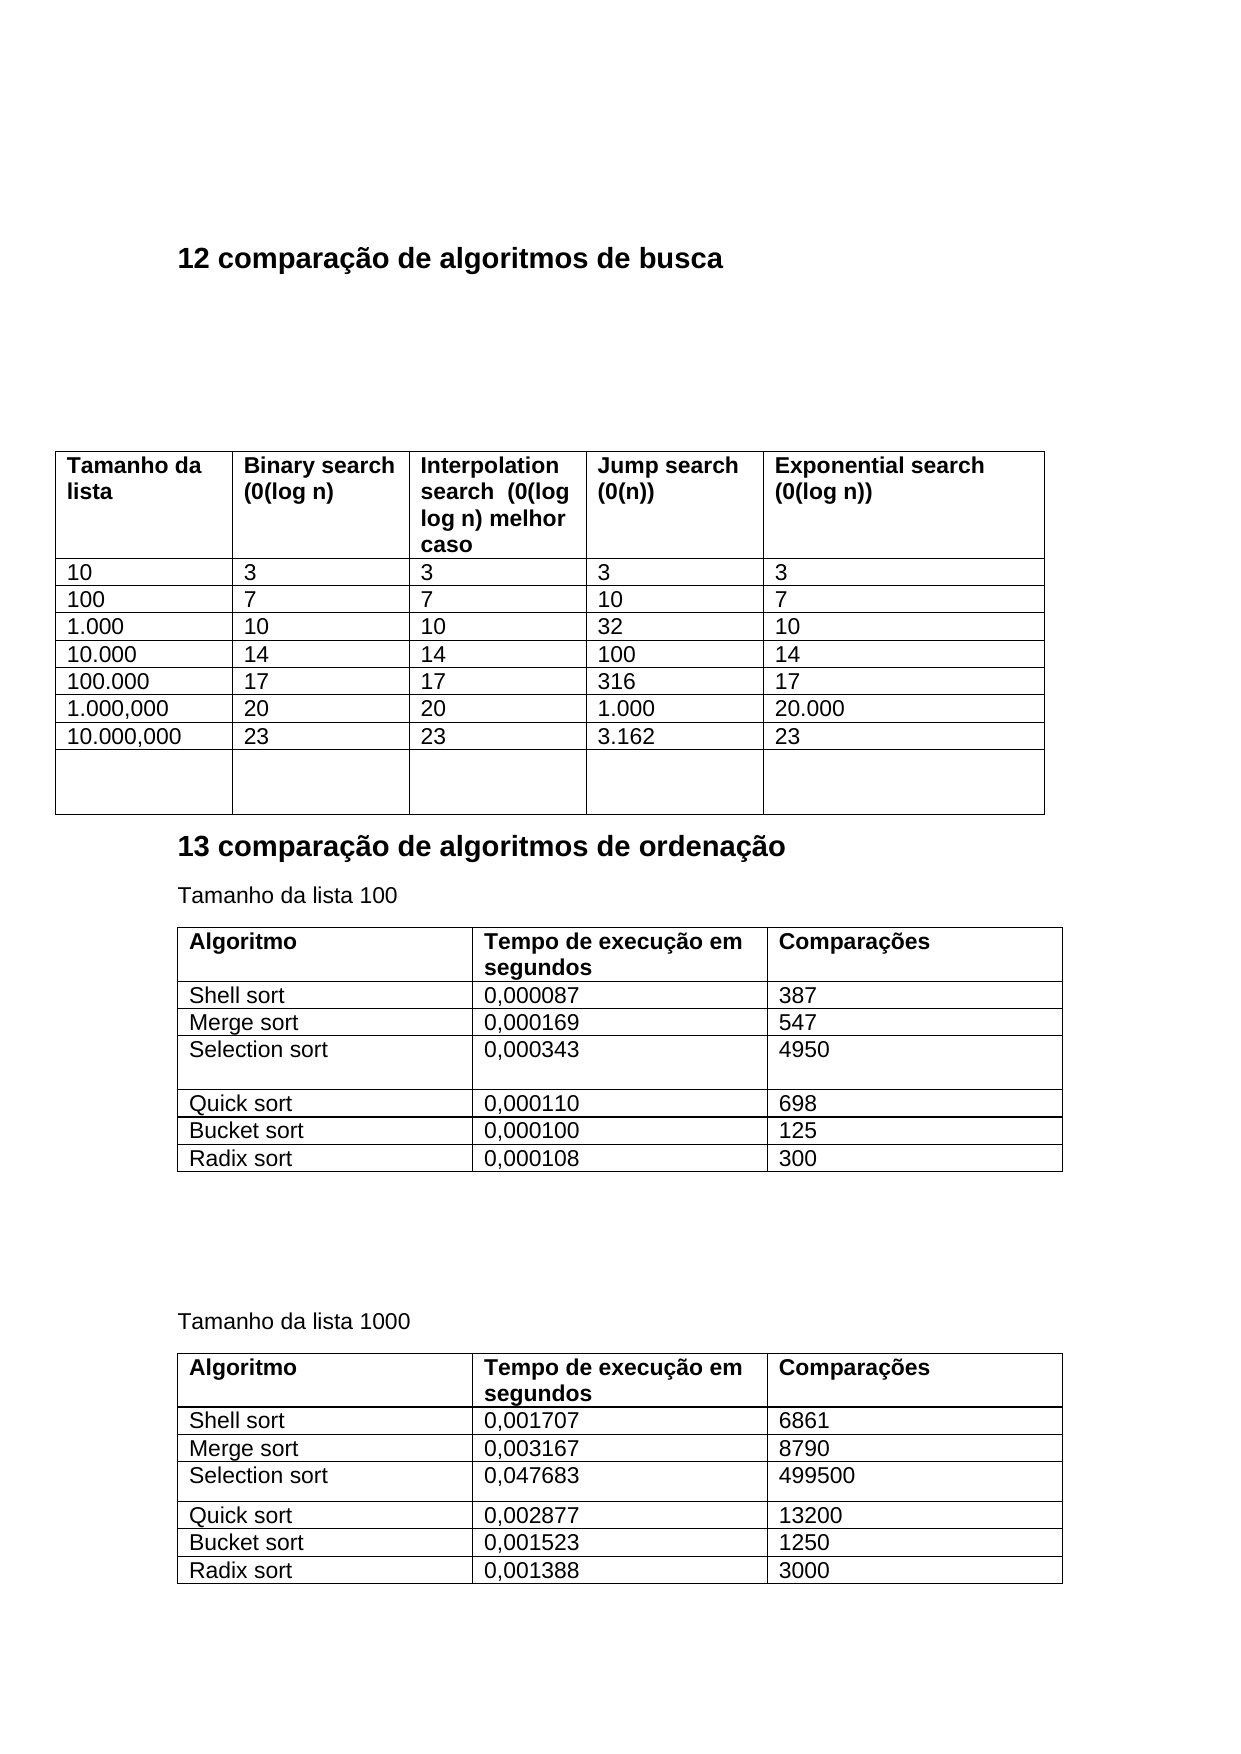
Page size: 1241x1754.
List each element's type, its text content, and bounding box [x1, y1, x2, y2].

table_cell 0,001707 [473, 1408, 767, 1434]
table_cell [56, 750, 232, 814]
table_cell 20 [233, 695, 409, 722]
table_cell 0,002877 [473, 1502, 767, 1528]
table_cell 0,000169 [473, 1009, 767, 1035]
table_cell 100.000 [56, 668, 232, 694]
table_cell Merge sort [178, 1435, 472, 1461]
table_cell 0,000087 [473, 982, 767, 1008]
table_cell 698 [768, 1090, 1062, 1116]
table_cell 4950 [768, 1036, 1062, 1089]
table_cell 316 [587, 668, 763, 694]
table_cell 0,000108 [473, 1145, 767, 1171]
table_cell [410, 750, 586, 814]
table_cell 14 [764, 641, 1044, 667]
table_cell 20.000 [764, 695, 1044, 722]
table_cell 23 [410, 723, 586, 749]
table_cell 14 [233, 641, 409, 667]
table_cell 0,000100 [473, 1118, 767, 1144]
table_cell 3 [587, 559, 763, 585]
table_cell 387 [768, 982, 1062, 1008]
table_cell 0,001523 [473, 1529, 767, 1556]
table_cell 17 [410, 668, 586, 694]
table_header Tamanho da lista [56, 452, 232, 557]
table_cell 1250 [768, 1529, 1062, 1556]
table_cell 300 [768, 1145, 1062, 1171]
table_cell Quick sort [178, 1090, 472, 1116]
table_cell 3000 [768, 1557, 1062, 1583]
table_cell 10.000,000 [56, 723, 232, 749]
table_cell 0,001388 [473, 1557, 767, 1583]
table_cell 100 [587, 641, 763, 667]
table_cell 6861 [768, 1408, 1062, 1434]
table_header Jump search (0(n)) [587, 452, 763, 557]
table_cell 7 [410, 586, 586, 612]
table_header Comparações [768, 1354, 1062, 1406]
table_cell Radix sort [178, 1145, 472, 1171]
table_header Algoritmo [178, 928, 472, 981]
table_cell Selection sort [178, 1462, 472, 1501]
table_cell 3 [410, 559, 586, 585]
table_cell 8790 [768, 1435, 1062, 1461]
table_header Interpolation search (0(log log n) melhor caso [410, 452, 586, 557]
table_cell 0,003167 [473, 1435, 767, 1461]
table_cell Shell sort [178, 982, 472, 1008]
table_cell 0,000110 [473, 1090, 767, 1116]
table_cell 1.000 [56, 613, 232, 639]
table_cell 13200 [768, 1502, 1062, 1528]
table_cell 10 [410, 613, 586, 639]
table_header Binary search (0(log n) [233, 452, 409, 557]
table_cell 17 [233, 668, 409, 694]
table_header Tempo de execução em segundos [473, 928, 767, 981]
table_cell 10 [587, 586, 763, 612]
table_cell [233, 750, 409, 814]
table_cell 17 [764, 668, 1044, 694]
table_cell 10 [56, 559, 232, 585]
table_cell Bucket sort [178, 1118, 472, 1144]
table_cell 23 [764, 723, 1044, 749]
table_cell 547 [768, 1009, 1062, 1035]
table_cell 20 [410, 695, 586, 722]
table_cell 125 [768, 1118, 1062, 1144]
table_header Exponential search (0(log n)) [764, 452, 1044, 557]
table_cell 0,047683 [473, 1462, 767, 1501]
table_cell Bucket sort [178, 1529, 472, 1556]
table_cell [764, 750, 1044, 814]
table_cell Shell sort [178, 1408, 472, 1434]
table_cell 3 [764, 559, 1044, 585]
table_header Tempo de execução em segundos [473, 1354, 767, 1406]
table_cell 23 [233, 723, 409, 749]
text Tamanho da lista 1000 [177, 1308, 1063, 1334]
table_cell Radix sort [178, 1557, 472, 1583]
table_cell [587, 750, 763, 814]
text 13 comparação de algoritmos de ordenação [177, 565, 1063, 862]
table_cell Selection sort [178, 1036, 472, 1089]
table_cell 32 [587, 613, 763, 639]
table_header Comparações [768, 928, 1062, 981]
table_cell 10 [764, 613, 1044, 639]
table_cell 10.000 [56, 641, 232, 667]
table_cell 14 [410, 641, 586, 667]
table_cell 100 [56, 586, 232, 612]
table_cell 1.000 [587, 695, 763, 722]
table_header Algoritmo [178, 1354, 472, 1406]
table_cell 7 [233, 586, 409, 612]
table_cell 499500 [768, 1462, 1062, 1501]
table_cell 1.000,000 [56, 695, 232, 722]
table_cell 10 [233, 613, 409, 639]
text 12 comparação de algoritmos de busca [177, 241, 1063, 275]
table_cell 7 [764, 586, 1044, 612]
table_cell 3 [233, 559, 409, 585]
table_cell 0,000343 [473, 1036, 767, 1089]
table_cell Quick sort [178, 1502, 472, 1528]
table_cell 3.162 [587, 723, 763, 749]
text Tamanho da lista 100 [177, 882, 1063, 908]
table_cell Merge sort [178, 1009, 472, 1035]
